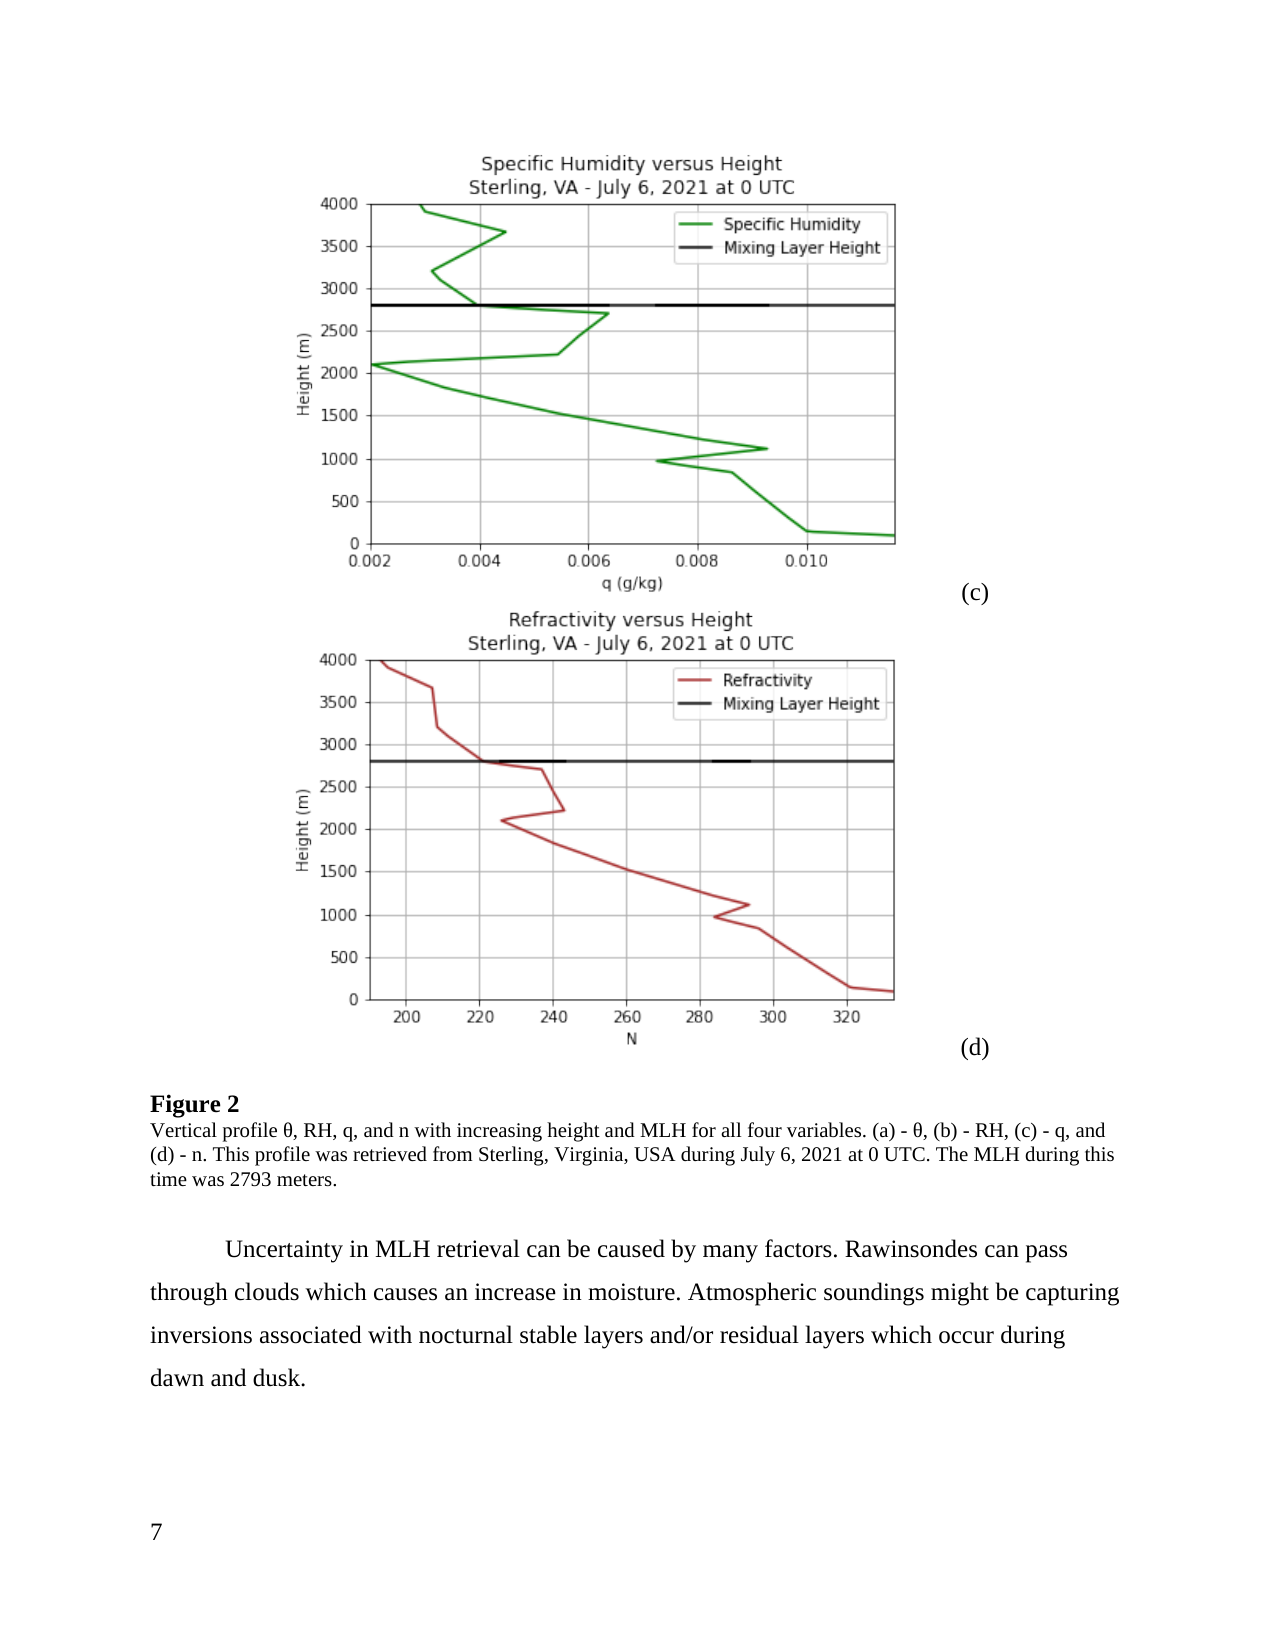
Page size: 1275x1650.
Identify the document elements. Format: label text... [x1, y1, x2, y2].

text Vertical profile θ, RH, q, and n with increasing height and MLH for all four variables. (a) - θ, (b) - RH, (c) - q, and (d) - n. This profile was retrieved from Sterling, Virginia, USA during July 6, 2021 at 0 UTC. The MLH during this time was 2793 meters. [150, 1118, 1125, 1191]
picture [286, 150, 962, 600]
text Uncertainty in MLH retrieval can be caused by many factors. Rawinsondes can pass through clouds which causes an increase in moisture. Atmospheric soundings might be capturing inversions associated with nocturnal stable layers and/or residual layers which occur during dawn and dusk. [150, 1234, 1125, 1392]
text Figure 2 [150, 1089, 1125, 1118]
picture [285, 605, 961, 1056]
